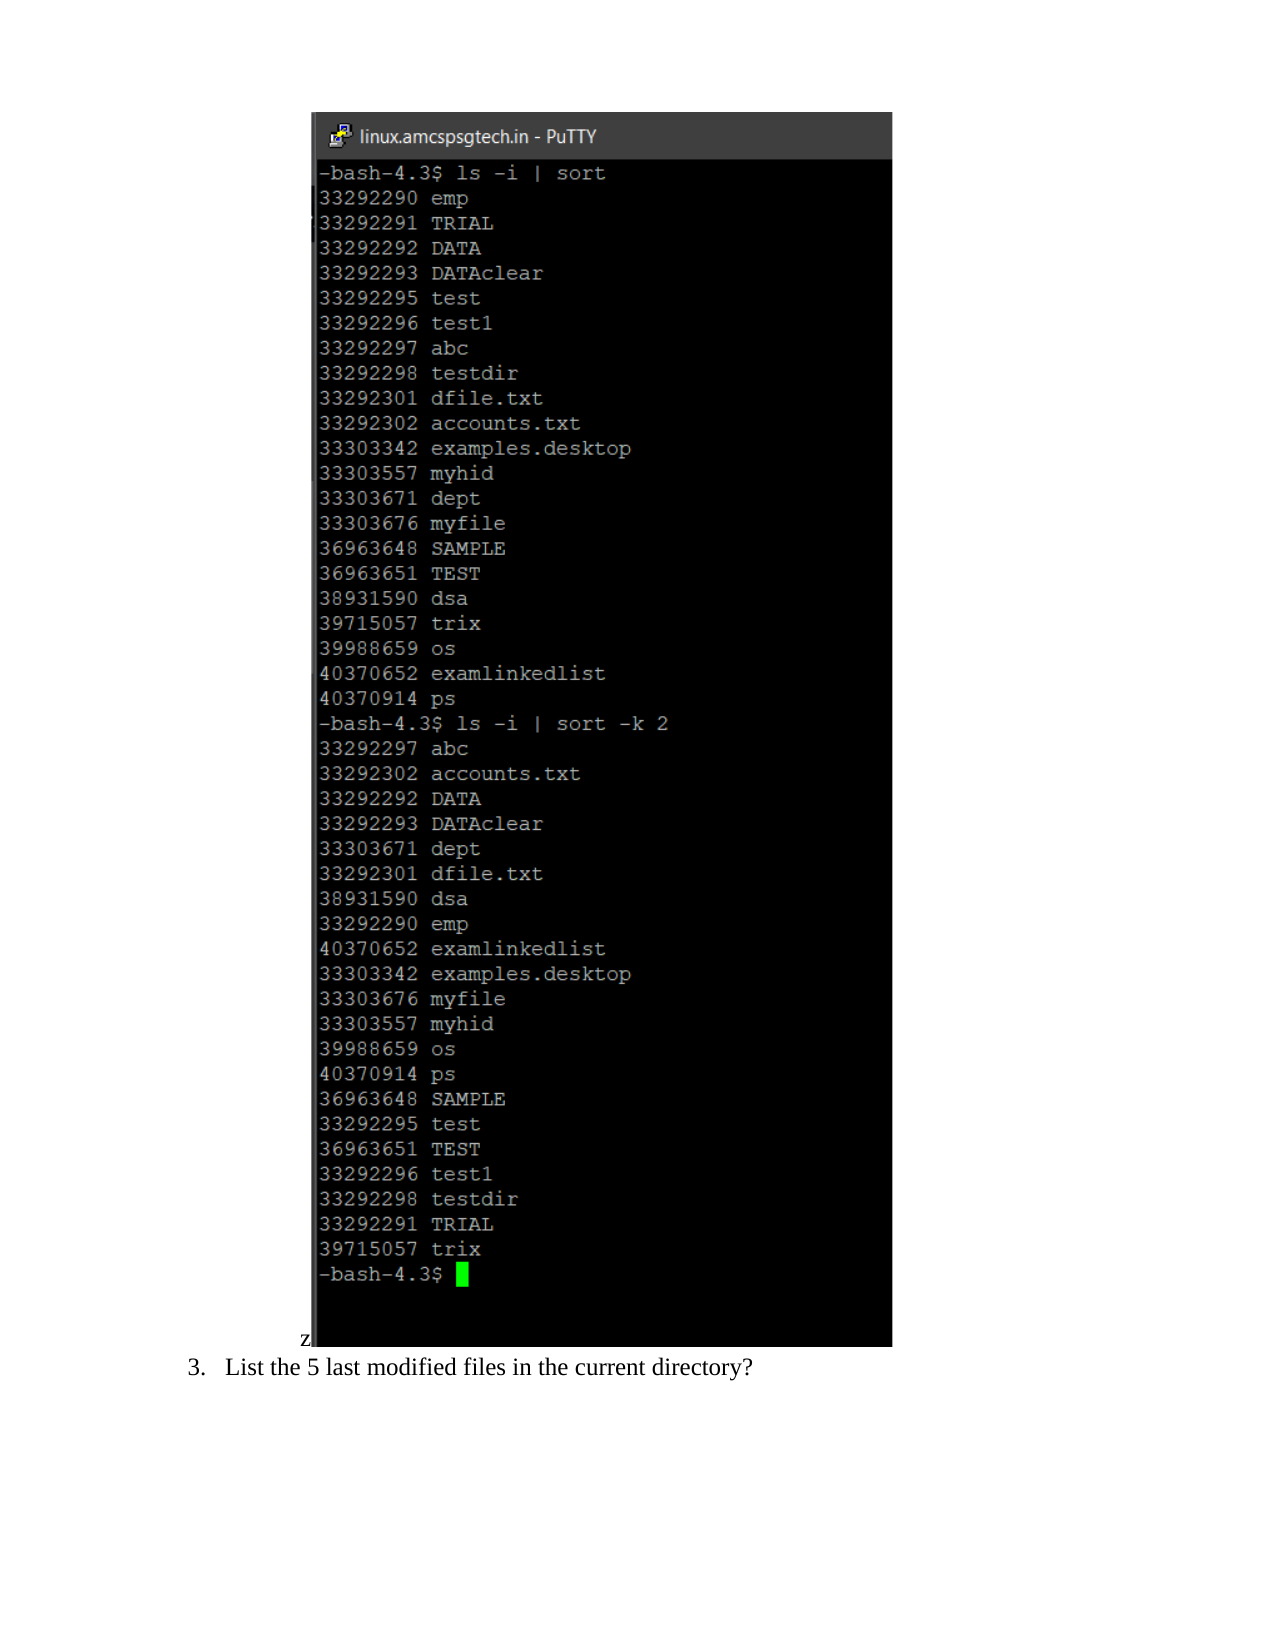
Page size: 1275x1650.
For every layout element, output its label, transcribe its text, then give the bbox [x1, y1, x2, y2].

list List the 5 last modified files in the current directory? [187, 1352, 1125, 1381]
picture [311, 112, 893, 1347]
